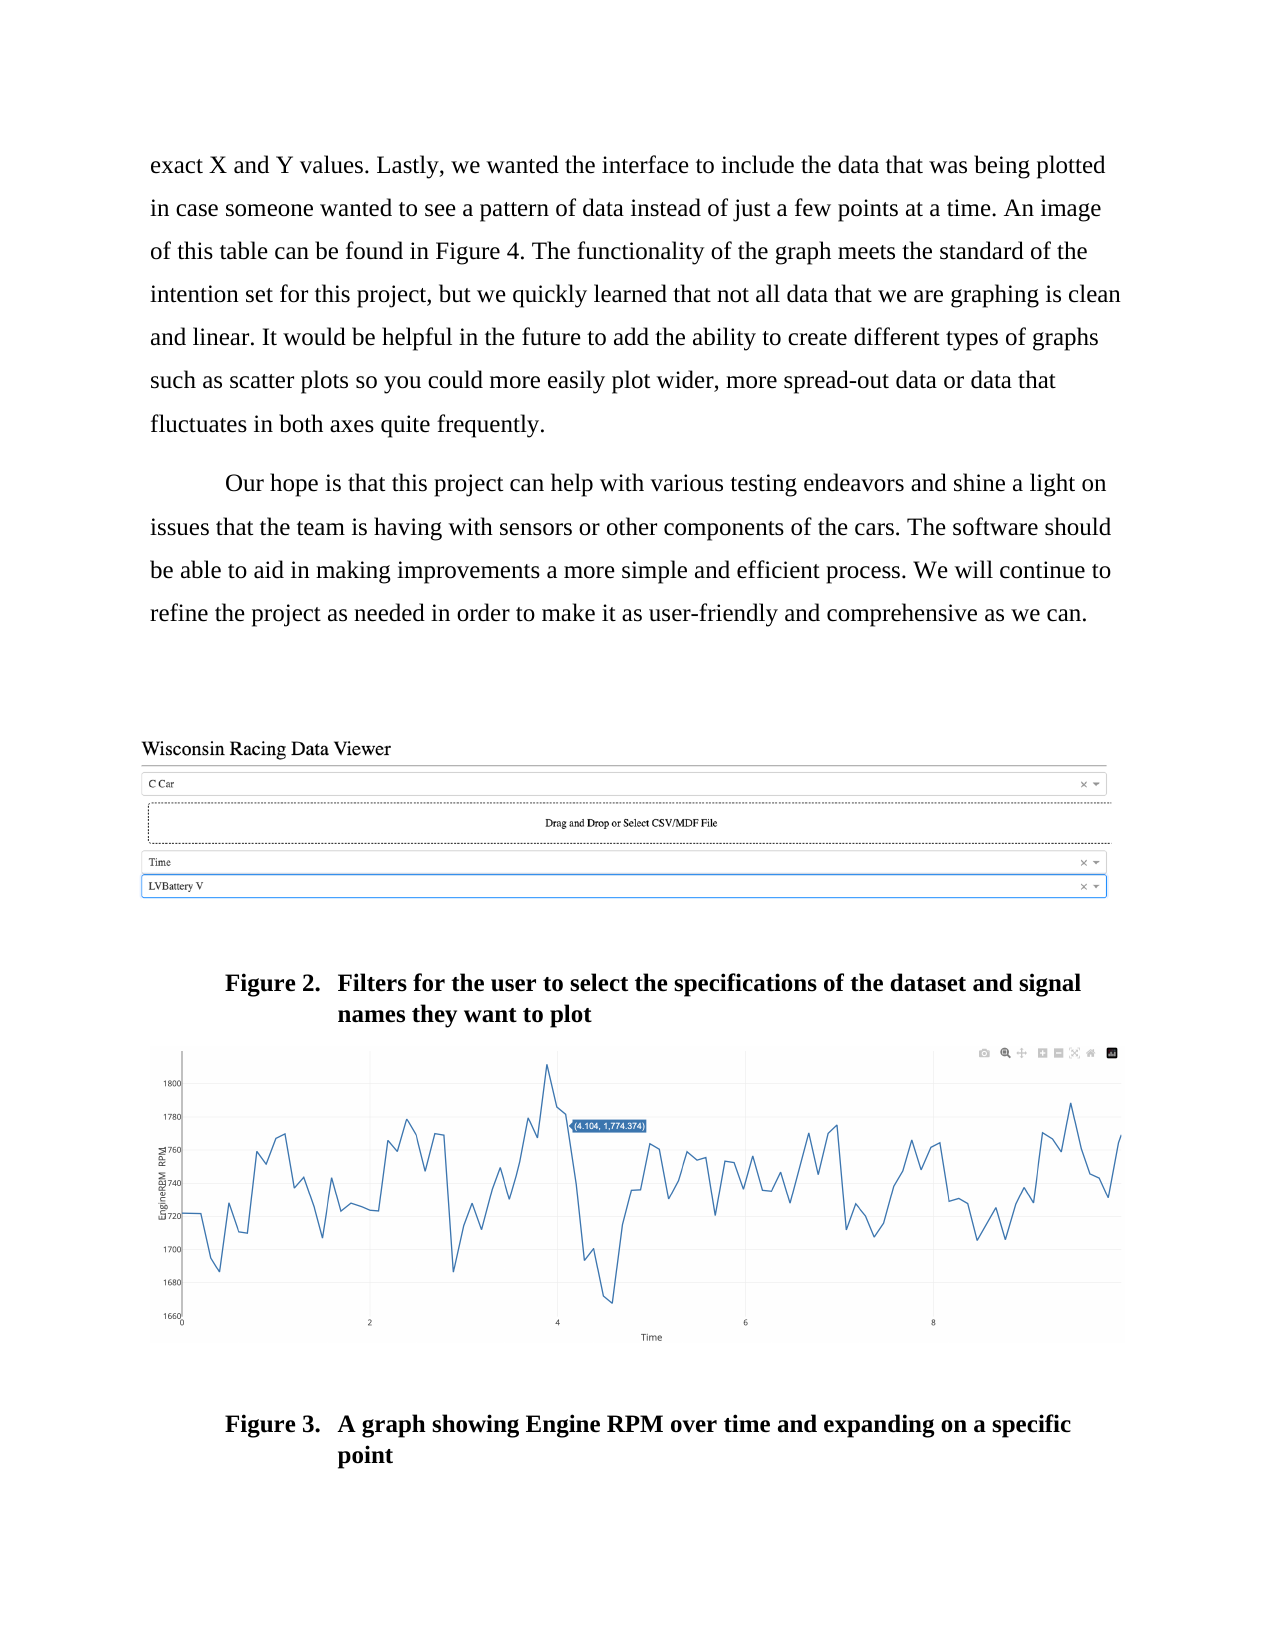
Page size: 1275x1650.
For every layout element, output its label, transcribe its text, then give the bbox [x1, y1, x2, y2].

text Figure 2. Filters for the user to select the specifications of the dataset and signal names they want to plot [225, 968, 1125, 1027]
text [150, 150, 1125, 437]
picture [137, 732, 1112, 899]
picture [150, 1046, 1125, 1343]
text Our hope is that this project can help with various testing endeavors and shine a light on issues that the team is having with sensors or other components of the cars. The software should be able to aid in making improvements a more simple and efficient process. We will continue to refine the project as needed in order to make it as user-friendly and comprehensive as we can. [150, 468, 1125, 627]
text Figure 3. A graph showing Engine RPM over time and expanding on a specific point [225, 1409, 1125, 1469]
